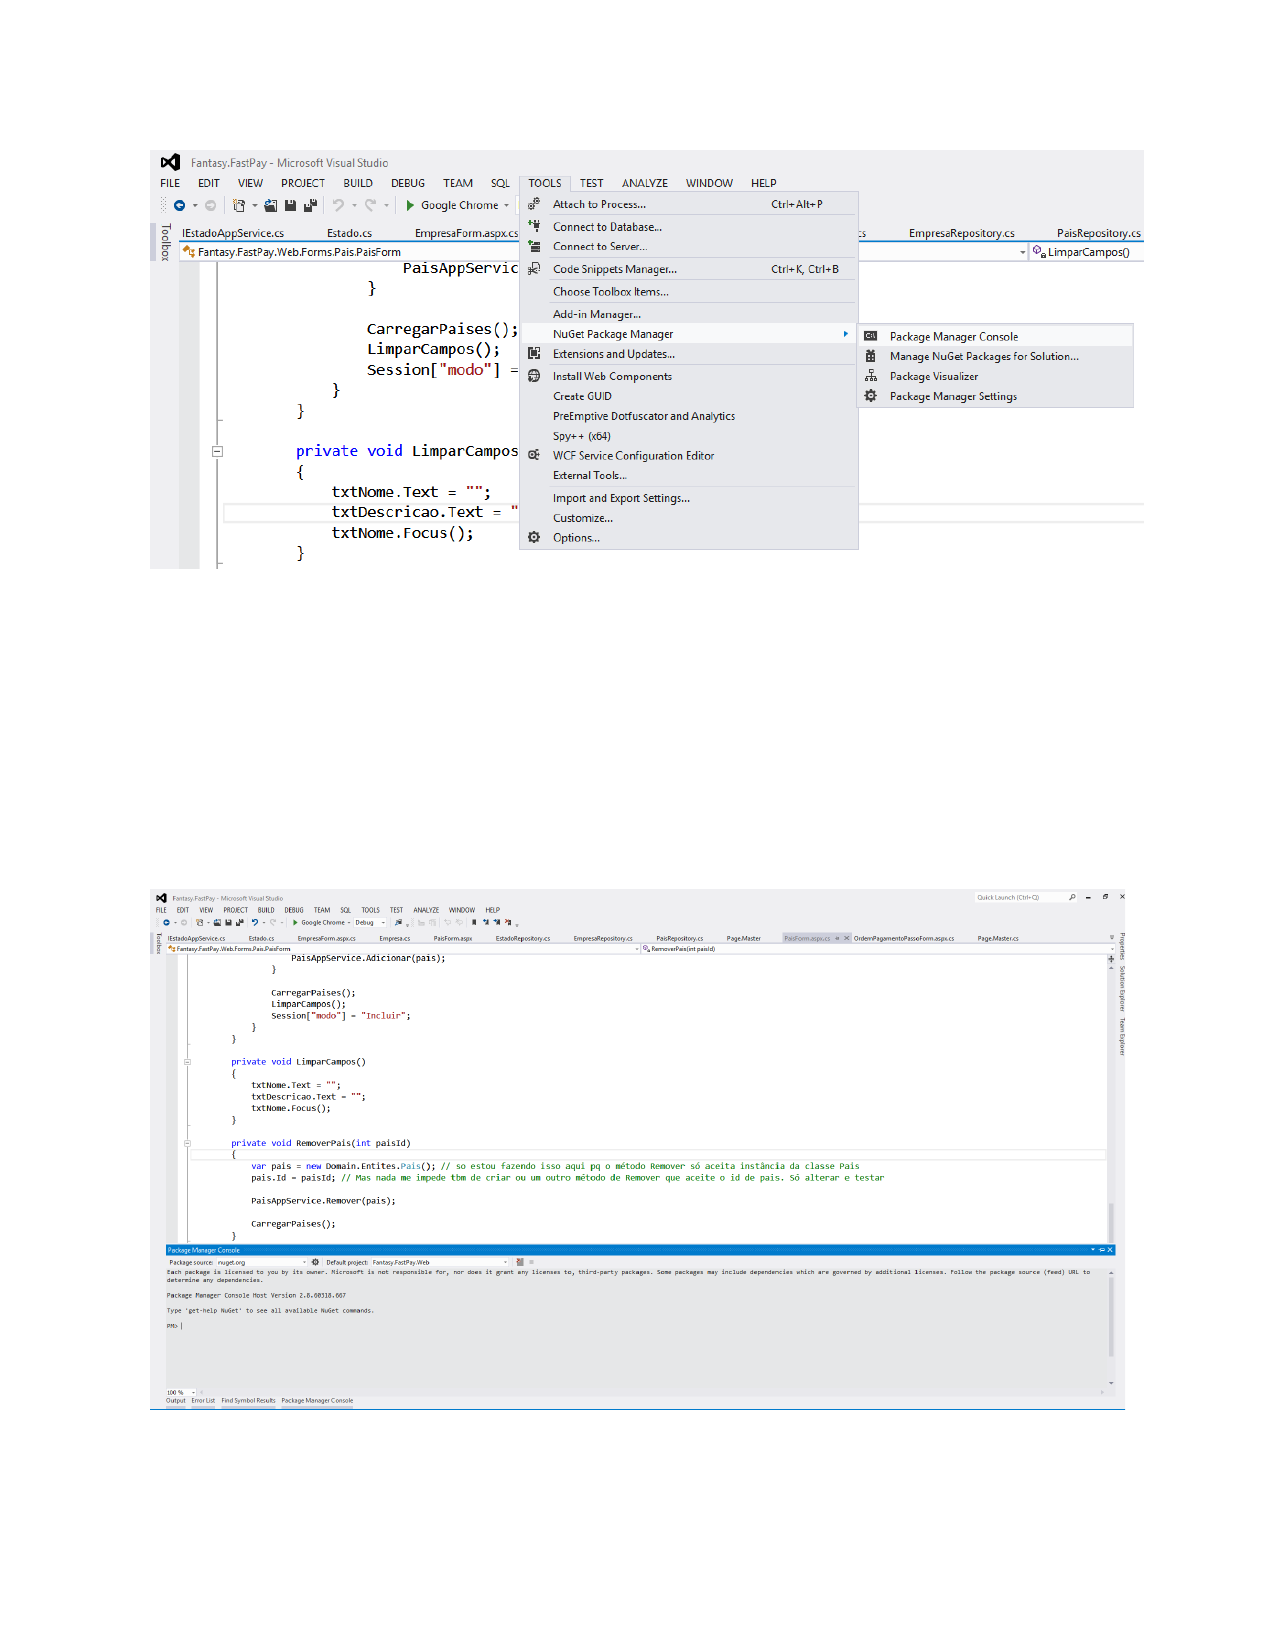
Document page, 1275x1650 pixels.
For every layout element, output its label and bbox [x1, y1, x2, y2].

picture [150, 150, 1144, 569]
picture [150, 889, 1125, 1410]
